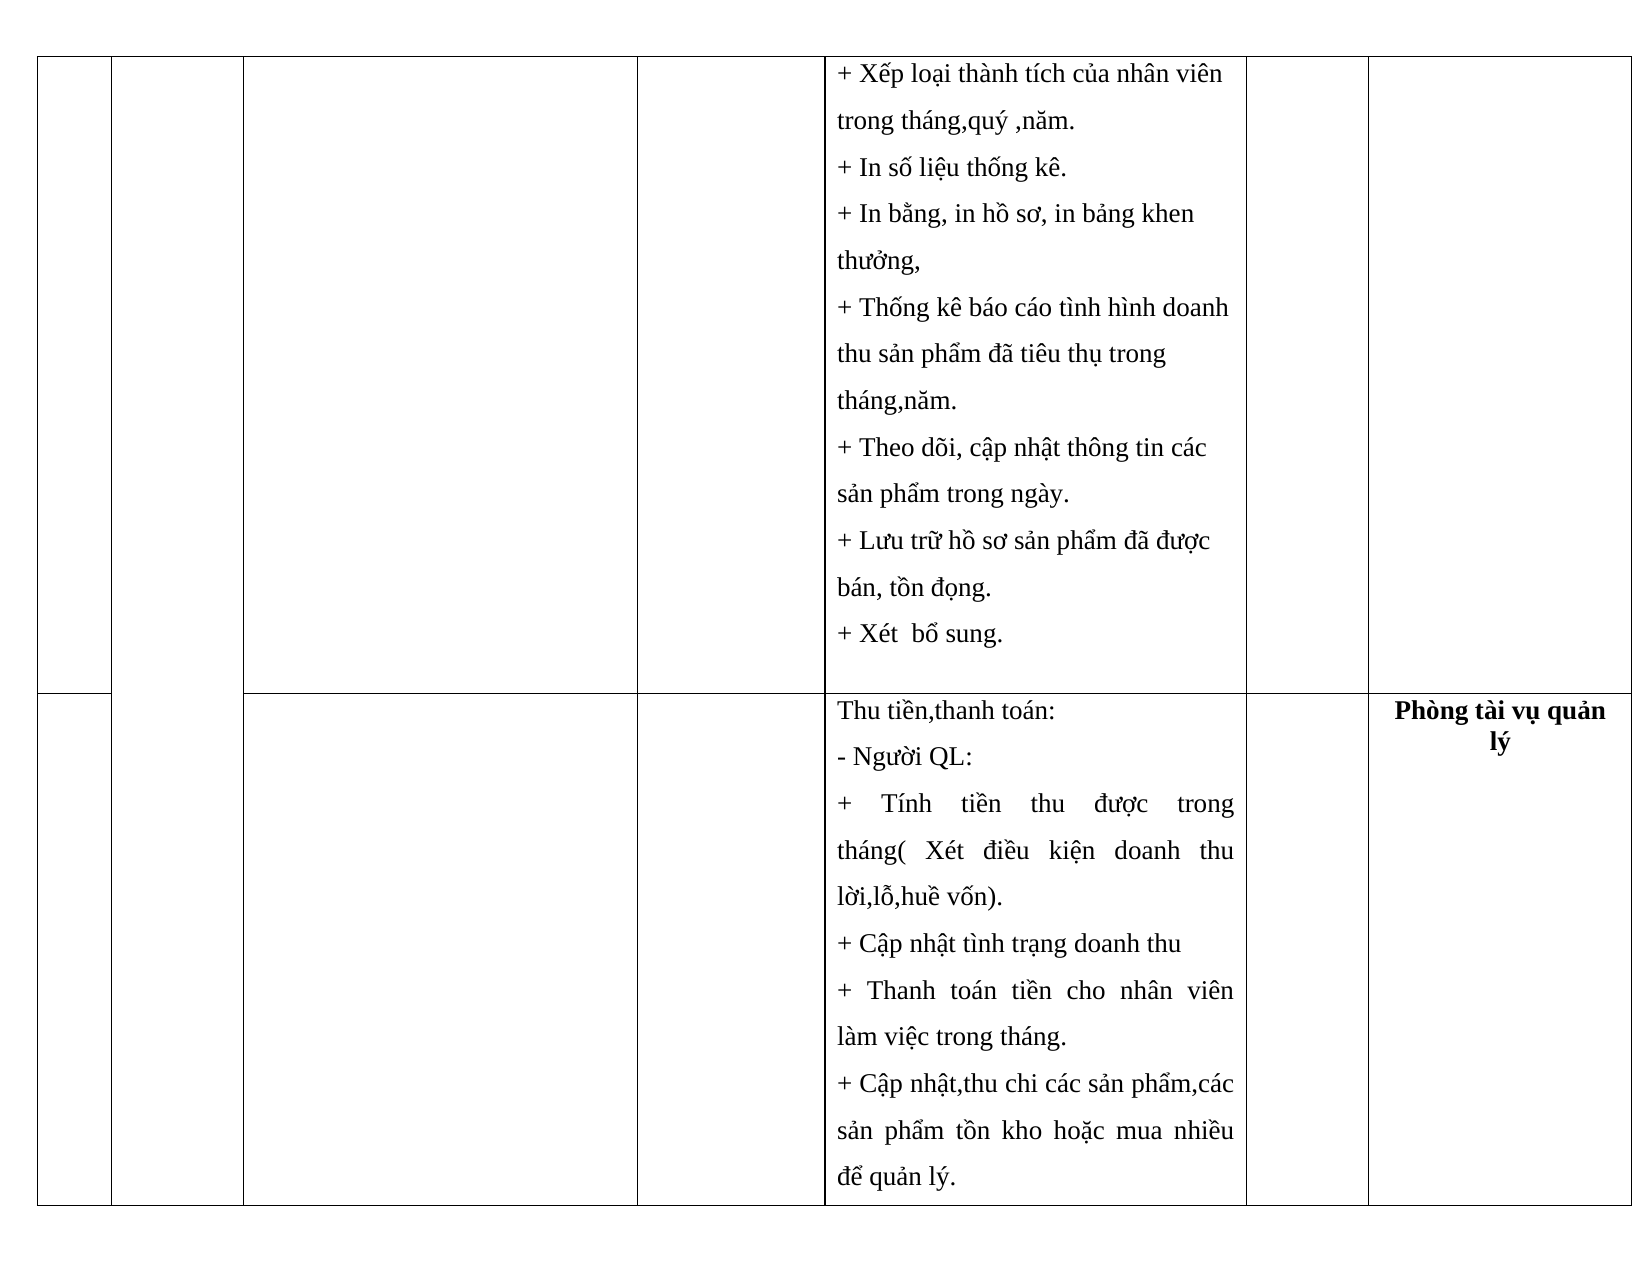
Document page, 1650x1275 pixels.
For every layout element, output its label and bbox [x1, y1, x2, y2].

table_cell [638, 57, 824, 693]
table_cell [638, 694, 824, 1205]
table_cell [244, 694, 637, 1205]
table_cell [1247, 694, 1368, 1205]
table_cell [826, 694, 1246, 1205]
table_cell [1247, 57, 1368, 693]
table_cell [1369, 694, 1631, 1205]
table_cell [38, 57, 111, 693]
table_cell [826, 57, 1246, 693]
table_cell [38, 694, 111, 1205]
